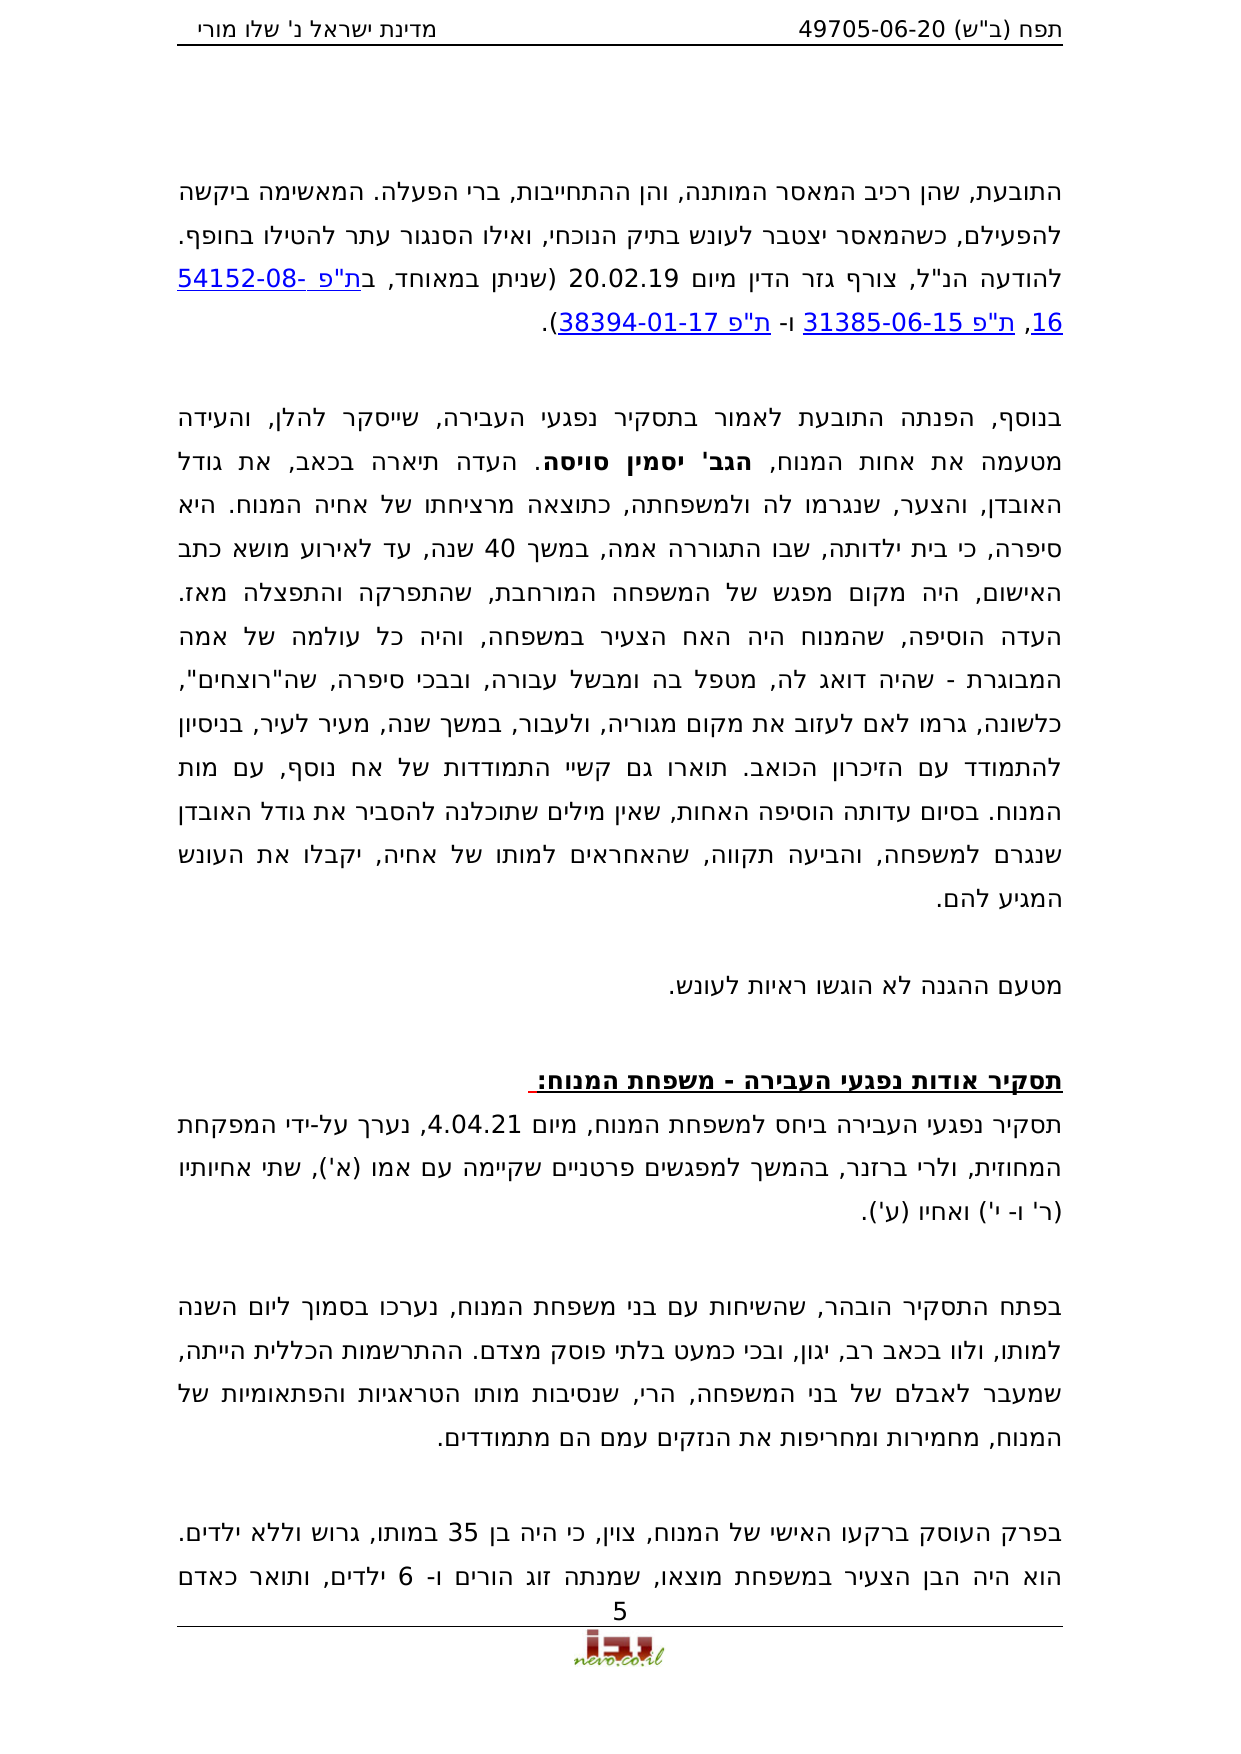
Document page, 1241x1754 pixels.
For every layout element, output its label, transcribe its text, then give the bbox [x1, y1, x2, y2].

text מטעם ההגנה לא הוגשו ראיות לעונש. [177, 971, 1063, 1001]
picture [574, 1629, 666, 1667]
text בפתח התסקיר הובהר, שהשיחות עם בני משפחת המנוח, נערכו בסמוך ליום השנה למותו, ולוו בכאב רב, יגון, ובכי כמעט בלתי פוסק מצדם. ההתרשמות הכללית הייתה, שמעבר לאבלם של בני המשפחה, הרי, שנסיבות מותו הטראגיות והפתאומיות של המנוח, מחמירות ומחריפות את הנזקים עמם הם מתמודדים. [177, 1292, 1063, 1453]
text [177, 177, 1063, 338]
text תסקיר נפגעי העבירה ביחס למשפחת המנוח, מיום 4.04.21, נערך על-ידי המפקחת המחוזית, ולרי ברזנר, בהמשך למפגשים פרטניים שקיימה עם אמו (א'), שתי אחיותיו (ר' ו- י') ואחיו (ע'). [177, 1110, 1063, 1227]
text בנוסף, הפנתה התובעת לאמור בתסקיר נפגעי העבירה, שייסקר להלן, והעידה מטעמה את אחות המנוח, הגב' יסמין סויסה. העדה תיארה בכאב, את גודל האובדן, והצער, שנגרמו לה ולמשפחתה, כתוצאה מרציחתו של אחיה המנוח. היא סיפרה, כי בית ילדותה, שבו התגוררה אמה, במשך 40 שנה, עד לאירוע מושא כתב האישום, היה מקום מפגש של המשפחה המורחבת, שהתפרקה והתפצלה מאז. העדה הוסיפה, שהמנוח היה האח הצעיר במשפחה, והיה כל עולמה של אמה המבוגרת - שהיה דואג לה, מטפל בה ומבשל עבורה, ובבכי סיפרה, שה"רוצחים", כלשונה, גרמו לאם לעזוב את מקום מגוריה, ולעבור, במשך שנה, מעיר לעיר, בניסיון להתמודד עם הזיכרון הכואב. תוארו גם קשיי התמודדות של אח נוסף, עם מות המנוח. בסיום עדותה הוסיפה האחות, שאין מילים שתוכלנה להסביר את גודל האובדן שנגרם למשפחה, והביעה תקווה, שהאחראים למותו של אחיה, יקבלו את העונש המגיע להם. [177, 403, 1063, 914]
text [177, 1518, 1063, 1591]
text תסקיר אודות נפגעי העבירה - משפחת המנוח: [177, 1066, 1063, 1095]
